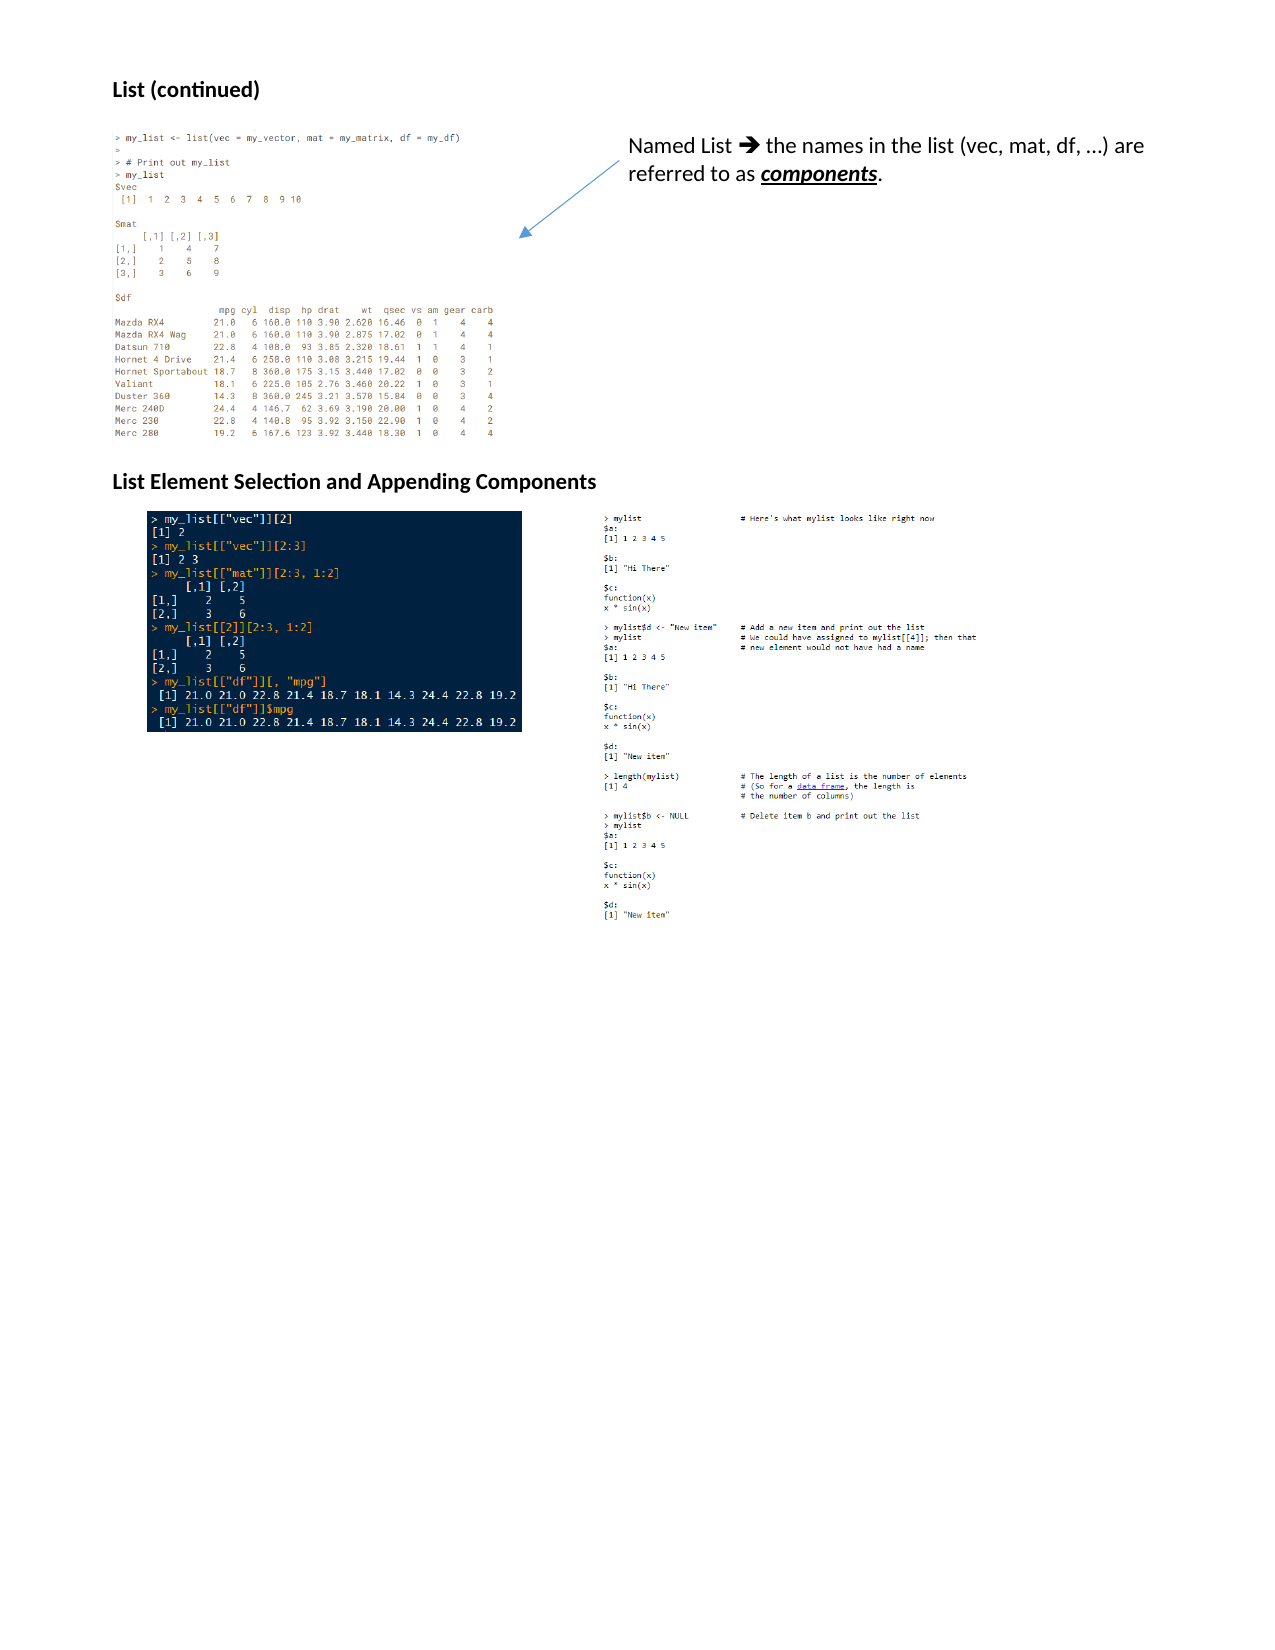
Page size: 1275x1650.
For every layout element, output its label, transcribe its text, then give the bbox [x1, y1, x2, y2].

picture [147, 511, 522, 732]
text List (continued) [112, 75, 1162, 103]
picture [601, 511, 1008, 927]
picture [112, 130, 510, 442]
text List Element Selection and Appending Components [112, 467, 1162, 495]
text Named List the names in the list (vec, mat, df, …) are referred to as components. [628, 131, 1162, 187]
